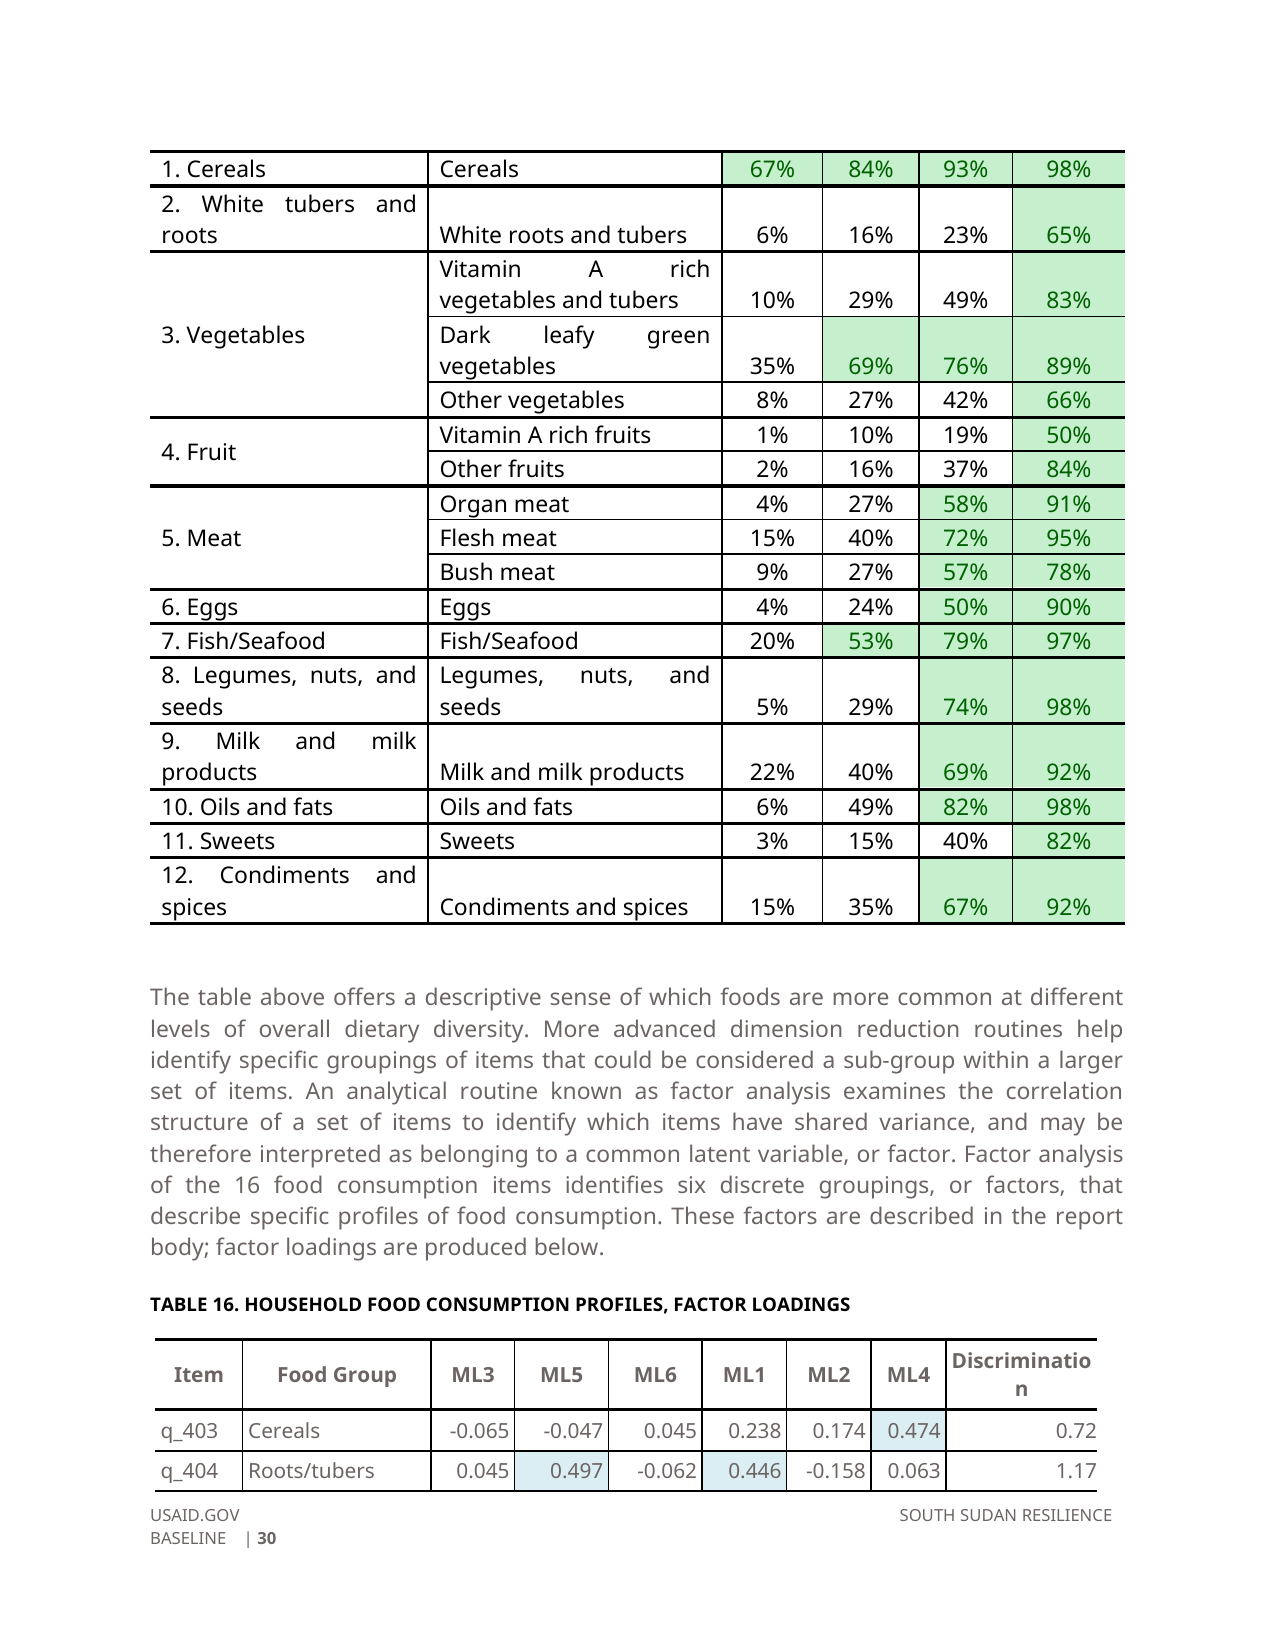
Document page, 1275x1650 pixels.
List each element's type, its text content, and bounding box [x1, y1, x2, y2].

table_cell 7. Fish/Seafood [150, 625, 427, 656]
table_cell 95% [1013, 520, 1125, 553]
table_header ML3 [432, 1341, 514, 1408]
table_cell 0.045 [609, 1411, 701, 1450]
table_cell 98% [1013, 153, 1125, 184]
table_cell 8% [723, 383, 822, 416]
table_cell 40% [823, 725, 918, 787]
table_cell 91% [1013, 488, 1125, 519]
table_cell 0.474 [872, 1411, 945, 1450]
table_cell 23% [920, 188, 1012, 250]
table_cell 67% [723, 153, 822, 184]
table_header ML5 [515, 1341, 608, 1408]
table_cell Condiments and spices [429, 859, 721, 922]
table_cell -0.065 [432, 1411, 514, 1450]
table_cell 12. Condiments and spices [150, 859, 427, 922]
table_cell 92% [1013, 859, 1125, 922]
table_cell 90% [1013, 591, 1125, 622]
table_cell 4. Fruit [150, 419, 427, 484]
table_cell Roots/tubers [243, 1452, 430, 1490]
table_cell 89% [1013, 317, 1125, 381]
table_cell 0.72 [947, 1411, 1097, 1450]
table_cell Vitamin A rich fruits [429, 419, 721, 450]
table_cell 74% [920, 659, 1012, 722]
table_cell Cereals [243, 1411, 430, 1450]
table_cell 10% [823, 419, 918, 450]
table_cell 5. Meat [150, 488, 427, 587]
table_cell Fish/Seafood [429, 625, 721, 656]
table_cell 40% [920, 825, 1012, 856]
table_cell 84% [1013, 452, 1125, 484]
table_cell 6. Eggs [150, 591, 427, 622]
table_cell Legumes, nuts, and seeds [429, 659, 721, 722]
table_cell 84% [823, 153, 918, 184]
table_cell 2. White tubers and roots [150, 188, 427, 250]
table_cell 24% [823, 591, 918, 622]
table_cell 35% [723, 317, 822, 381]
table_cell 50% [1013, 419, 1125, 450]
table_cell Eggs [429, 591, 721, 622]
table_cell 20% [723, 625, 822, 656]
table_cell 40% [823, 520, 918, 553]
table_cell -0.158 [787, 1452, 870, 1490]
table_cell q_404 [155, 1452, 242, 1490]
table_cell 78% [1013, 555, 1125, 587]
text The table above offers a descriptive sense of which foods are more common at different levels of overall dietary diversity. More advanced dimension reduction routines help identify specific groupings of items that could be considered a sub-group within a larger set of items. An analytical routine known as factor analysis examines the correlation structure of a set of items to identify which items have shared variance, and may be therefore interpreted as belonging to a common latent variable, or factor. Factor analysis of the 16 food consumption items identifies six discrete groupings, or factors, that describe specific profiles of food consumption. These factors are described in the report body; factor loadings are produced below. [150, 981, 1125, 1262]
table_cell q_403 [155, 1411, 242, 1450]
table_cell 69% [823, 317, 918, 381]
table_cell -0.047 [515, 1411, 608, 1450]
table_cell Other vegetables [429, 383, 721, 416]
table_cell -0.062 [609, 1452, 701, 1490]
table_cell 9. Milk and milk products [150, 725, 427, 787]
table_cell 10% [723, 253, 822, 316]
table_cell 16% [823, 452, 918, 484]
table_cell Dark leafy green vegetables [429, 317, 721, 381]
table_cell 35% [823, 859, 918, 922]
table_cell 69% [920, 725, 1012, 787]
table_cell 15% [823, 825, 918, 856]
table_cell 97% [1013, 625, 1125, 656]
table_cell 42% [920, 383, 1012, 416]
table_cell Milk and milk products [429, 725, 721, 787]
table_cell Flesh meat [429, 520, 721, 553]
table_cell 27% [823, 555, 918, 587]
table_cell 6% [723, 791, 822, 822]
table_cell 0.045 [432, 1452, 514, 1490]
table_cell 82% [1013, 825, 1125, 856]
table_cell 49% [920, 253, 1012, 316]
table_cell 1% [723, 419, 822, 450]
table_cell 2% [723, 452, 822, 484]
table_cell Organ meat [429, 488, 721, 519]
table_cell 72% [920, 520, 1012, 553]
table_cell 6% [723, 188, 822, 250]
table_cell Oils and fats [429, 791, 721, 822]
table_cell 37% [920, 452, 1012, 484]
table_header Discrimination [947, 1341, 1097, 1408]
table_cell Other fruits [429, 452, 721, 484]
table_cell 57% [920, 555, 1012, 587]
table_cell 0.446 [703, 1452, 786, 1490]
table_cell 3. Vegetables [150, 253, 427, 416]
table_cell 98% [1013, 659, 1125, 722]
table_cell 0.063 [872, 1452, 945, 1490]
table_cell 8. Legumes, nuts, and seeds [150, 659, 427, 722]
table_cell 11. Sweets [150, 825, 427, 856]
table_cell 1.17 [947, 1452, 1097, 1490]
table_cell 93% [920, 153, 1012, 184]
table_cell 67% [920, 859, 1012, 922]
table_cell 15% [723, 520, 822, 553]
table_cell 66% [1013, 383, 1125, 416]
table_cell 3% [723, 825, 822, 856]
table_cell 15% [723, 859, 822, 922]
table_header Item [155, 1341, 242, 1408]
table_cell 4% [723, 488, 822, 519]
table_header ML1 [703, 1341, 786, 1408]
table_cell Bush meat [429, 555, 721, 587]
table_cell 53% [823, 625, 918, 656]
table_cell 76% [920, 317, 1012, 381]
table_cell 29% [823, 253, 918, 316]
table_header Food Group [243, 1341, 430, 1408]
table_cell White roots and tubers [429, 188, 721, 250]
table_cell 19% [920, 419, 1012, 450]
table_cell 82% [920, 791, 1012, 822]
table_cell 10. Oils and fats [150, 791, 427, 822]
table_cell 79% [920, 625, 1012, 656]
table_cell 65% [1013, 188, 1125, 250]
table_header ML2 [787, 1341, 870, 1408]
table_cell 9% [723, 555, 822, 587]
table_cell 49% [823, 791, 918, 822]
table_cell Vitamin A rich vegetables and tubers [429, 253, 721, 316]
table_cell 4% [723, 591, 822, 622]
table_cell 58% [920, 488, 1012, 519]
table_cell 29% [823, 659, 918, 722]
table_header ML4 [872, 1341, 945, 1408]
table_cell 27% [823, 383, 918, 416]
table_cell 5% [723, 659, 822, 722]
table_cell 22% [723, 725, 822, 787]
table_header ML6 [609, 1341, 701, 1408]
table_cell 1. Cereals [150, 153, 427, 184]
table_cell 92% [1013, 725, 1125, 787]
table_cell 0.238 [703, 1411, 786, 1450]
table_cell 0.174 [787, 1411, 870, 1450]
table_cell 83% [1013, 253, 1125, 316]
table_cell 0.497 [515, 1452, 608, 1490]
table_cell 27% [823, 488, 918, 519]
table_cell 98% [1013, 791, 1125, 822]
table_cell 16% [823, 188, 918, 250]
table_cell Cereals [429, 153, 721, 184]
table_cell 50% [920, 591, 1012, 622]
table_cell Sweets [429, 825, 721, 856]
